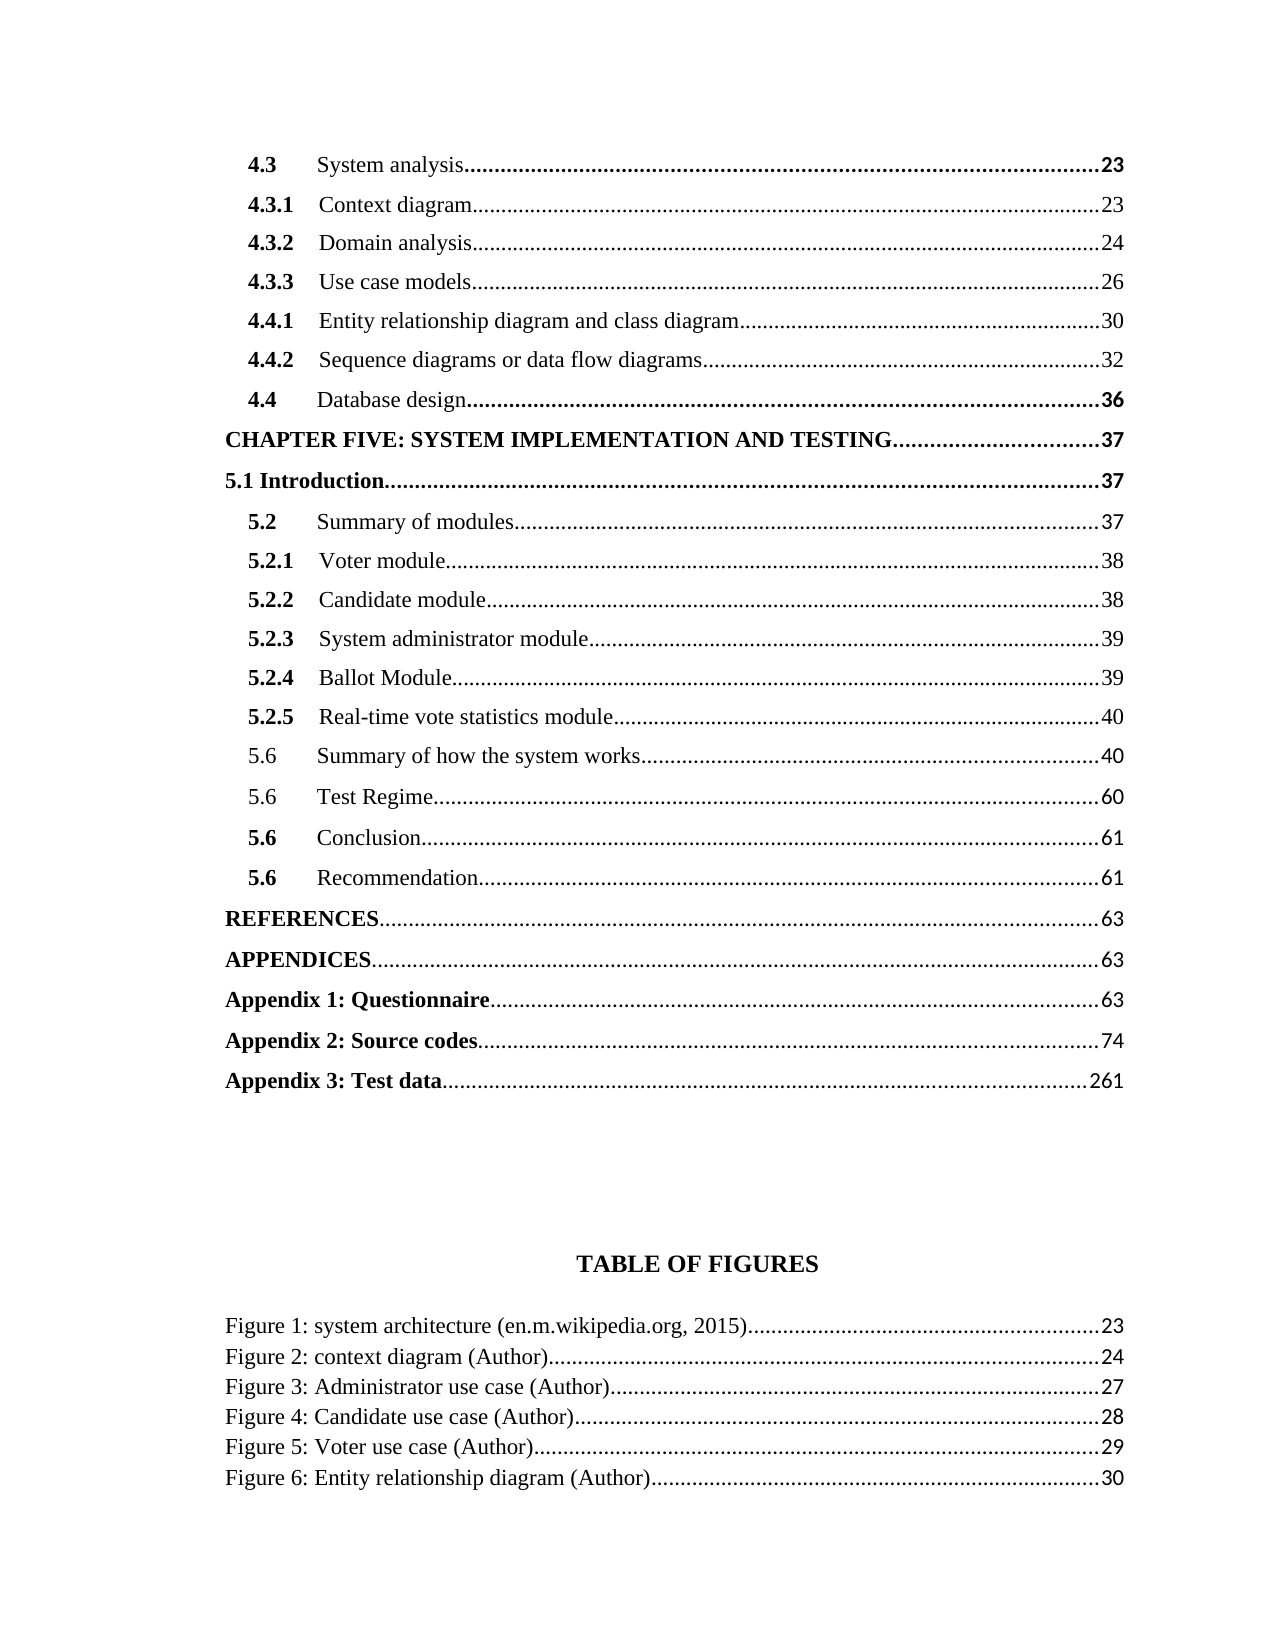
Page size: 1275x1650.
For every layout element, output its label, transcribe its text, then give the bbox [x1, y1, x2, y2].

text Appendix 3: Test data 261 [225, 1067, 1125, 1095]
text APPENDICES 63 [225, 945, 1125, 973]
text 5.2.3 System administrator module 39 [248, 625, 1125, 651]
text Figure 4: Candidate use case (Author) 28 [225, 1402, 1125, 1430]
text 4.4.1 Entity relationship diagram and class diagram 30 [248, 307, 1125, 333]
text Figure 3: Administrator use case (Author) 27 [225, 1372, 1125, 1400]
text 5.6 Conclusion 61 [248, 823, 1125, 851]
text CHAPTER FIVE: SYSTEM IMPLEMENTATION AND TESTING 37 [225, 426, 1125, 453]
text 5.2 Summary of modules 37 [248, 507, 1125, 535]
text 4.3.3 Use case models 26 [248, 268, 1125, 295]
text 4.3 System analysis 23 [248, 150, 1125, 178]
text 5.2.1 Voter module 38 [248, 547, 1125, 574]
text 4.3.1 Context diagram 23 [248, 191, 1125, 217]
text 5.1 Introduction 37 [225, 466, 1125, 494]
text 5.2.5 Real-time vote statistics module 40 [248, 703, 1125, 729]
text Figure 2: context diagram (Author) 24 [225, 1342, 1125, 1370]
text 4.3.2 Domain analysis 24 [248, 229, 1125, 256]
text Figure 1: system architecture (en.m.wikipedia.org, 2015) 23 [225, 1312, 1125, 1340]
text 4.4 Database design 36 [248, 385, 1125, 413]
text Figure 6: Entity relationship diagram (Author) 30 [225, 1463, 1125, 1491]
text Figure 5: Voter use case (Author) 29 [225, 1432, 1125, 1461]
text 5.2.2 Candidate module 38 [248, 586, 1125, 613]
text 4.4.2 Sequence diagrams or data flow diagrams 32 [248, 346, 1125, 372]
subtitle TABLE OF FIGURES [270, 1249, 1125, 1278]
text REFERENCES 63 [225, 904, 1125, 932]
text 5.6 Recommendation 61 [248, 863, 1125, 892]
text Appendix 2: Source codes 74 [225, 1026, 1125, 1054]
text 5.6 Test Regime 60 [248, 782, 1125, 810]
text 5.6 Summary of how the system works 40 [248, 742, 1125, 770]
text 5.2.4 Ballot Module 39 [248, 664, 1125, 690]
text Appendix 1: Questionnaire 63 [225, 985, 1125, 1013]
